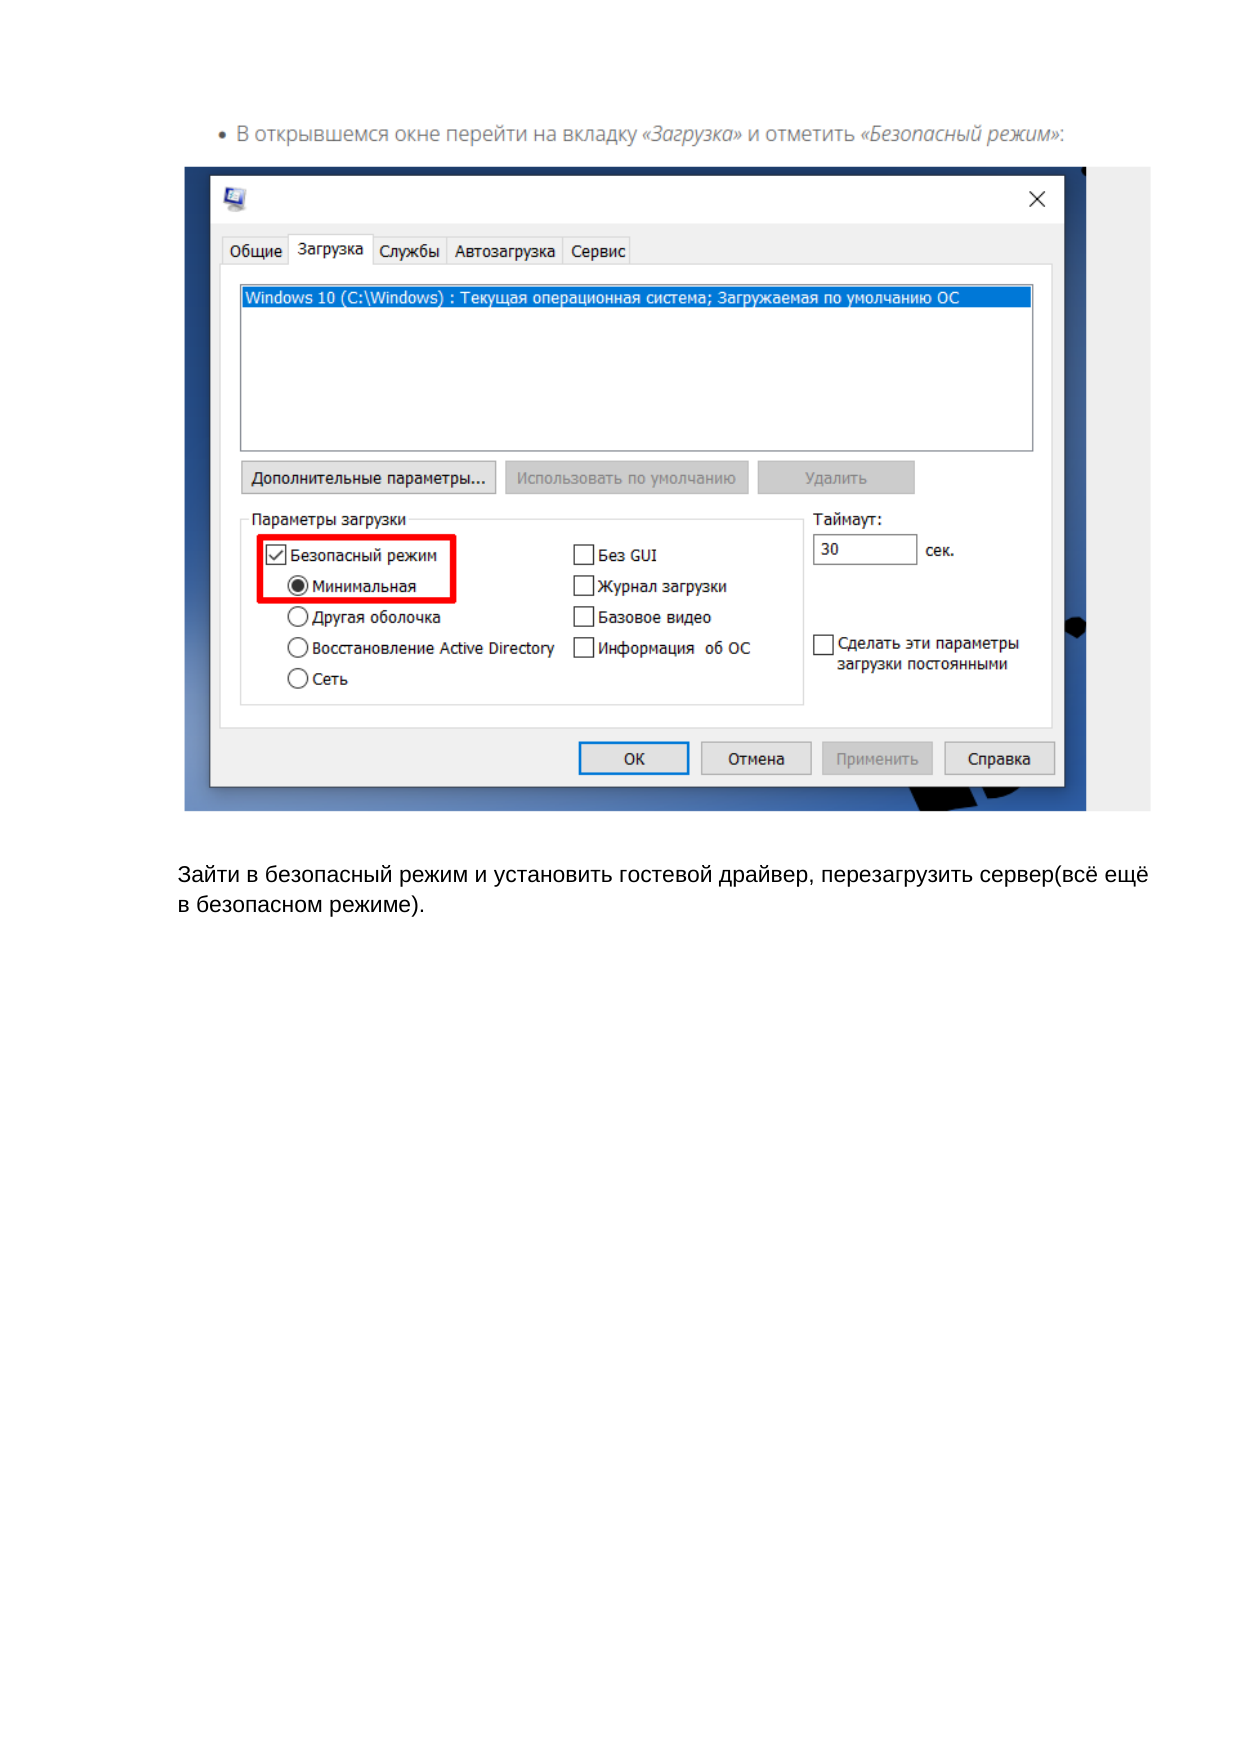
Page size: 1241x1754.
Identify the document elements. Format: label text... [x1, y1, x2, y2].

picture [177, 118, 1152, 837]
text Зайти в безопасный режим и установить гостевой драйвер, перезагрузить сервер(всё ещё в безопасном режиме). [177, 861, 1152, 918]
